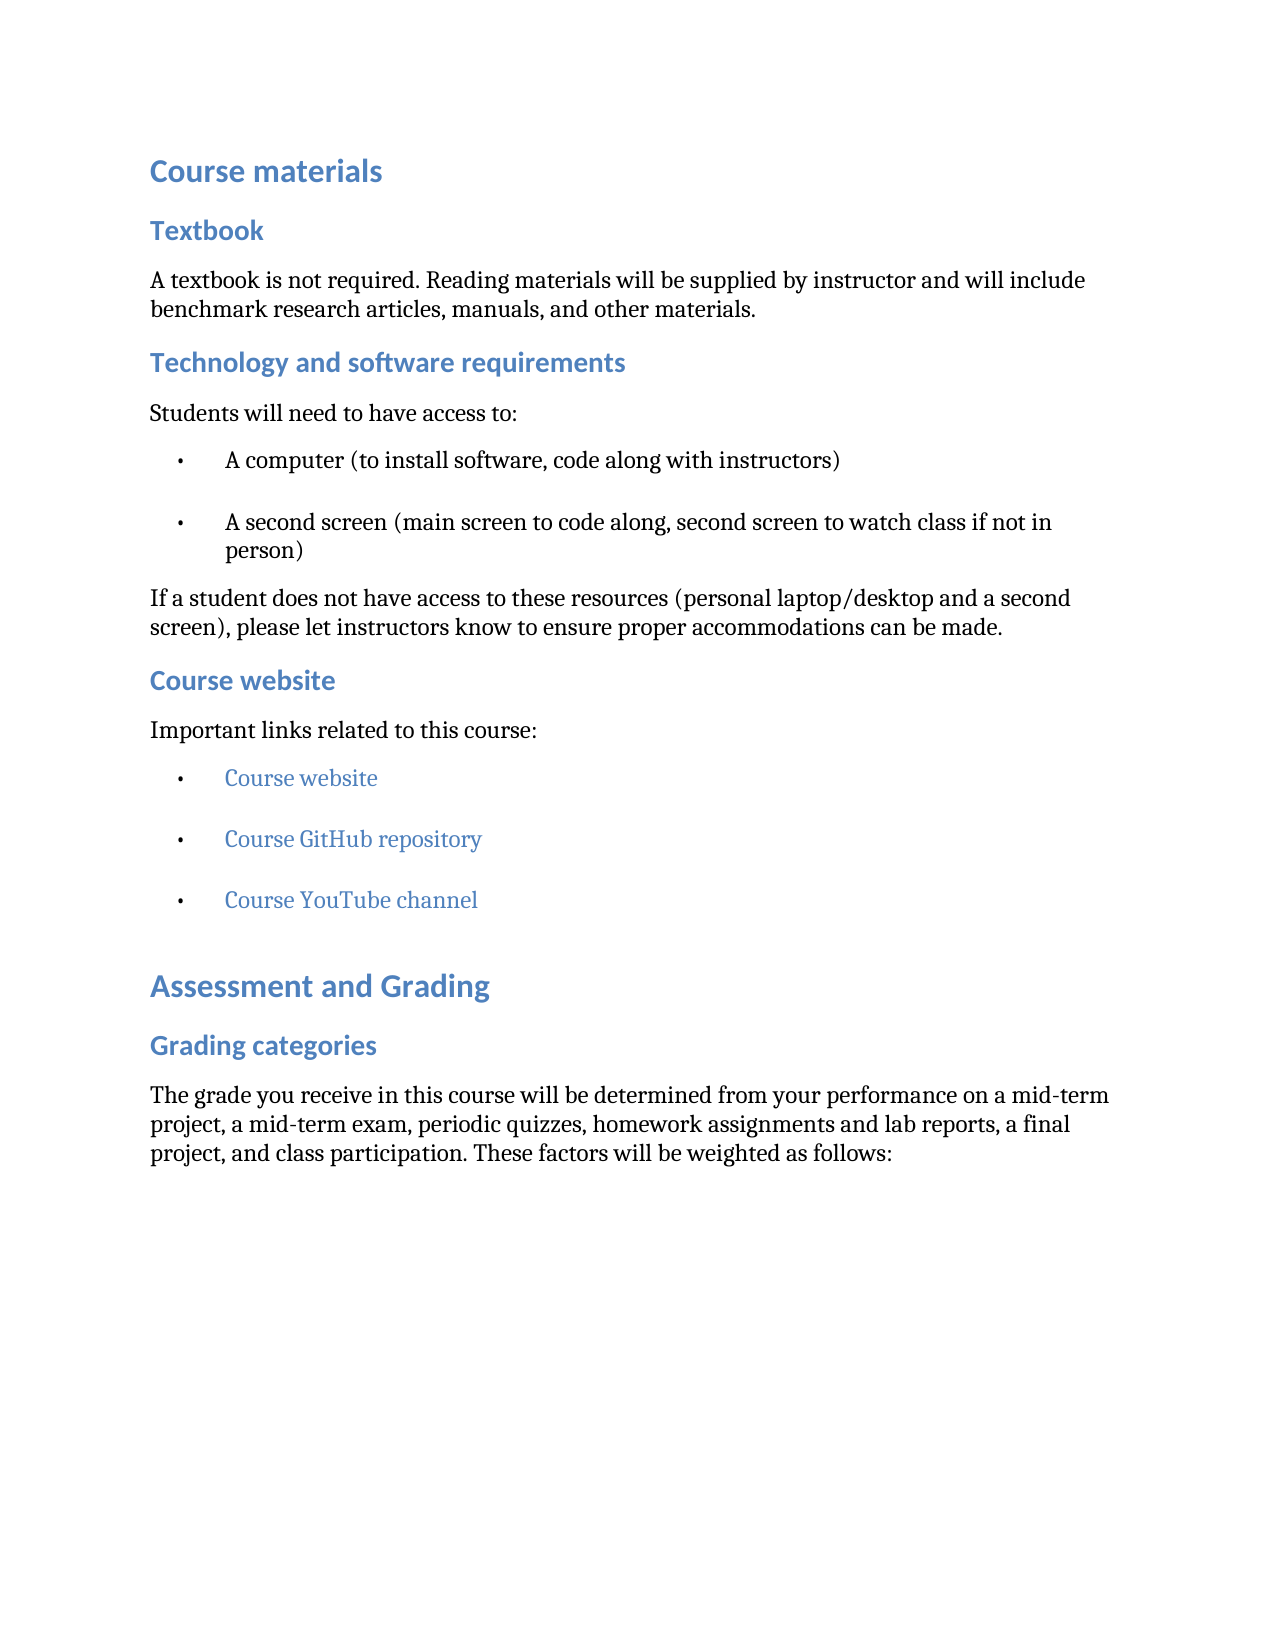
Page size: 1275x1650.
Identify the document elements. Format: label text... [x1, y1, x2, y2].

subtitle Assessment and Grading [150, 965, 1125, 1006]
subtitle Grading categories [150, 1027, 1125, 1062]
text Students will need to have access to: [150, 399, 1125, 427]
list Course YouTube channel [175, 886, 1125, 915]
text If a student does not have access to these resources (personal laptop/desktop and a second screen), please let instructors know to ensure proper accommodations can be made. [150, 584, 1125, 641]
list A second screen (main screen to code along, second screen to watch class if not in person) [175, 507, 1125, 565]
list Course website [175, 764, 1125, 821]
subtitle Textbook [150, 212, 1125, 247]
subtitle Course website [150, 662, 1125, 698]
list A computer (to install software, code along with instructors) [175, 446, 1125, 504]
subtitle Course materials [150, 150, 1125, 191]
text A textbook is not required. Reading materials will be supplied by instructor and will include benchmark research articles, manuals, and other materials. [150, 266, 1125, 323]
subtitle Technology and software requirements [150, 344, 1125, 380]
text The grade you receive in this course will be determined from your performance on a mid-term project, a mid-term exam, periodic quizzes, homework assignments and lab reports, a final project, and class participation. These factors will be weighted as follows: [150, 1081, 1125, 1167]
text Important links related to this course: [150, 716, 1125, 745]
list Course GitHub repository [175, 825, 1125, 883]
